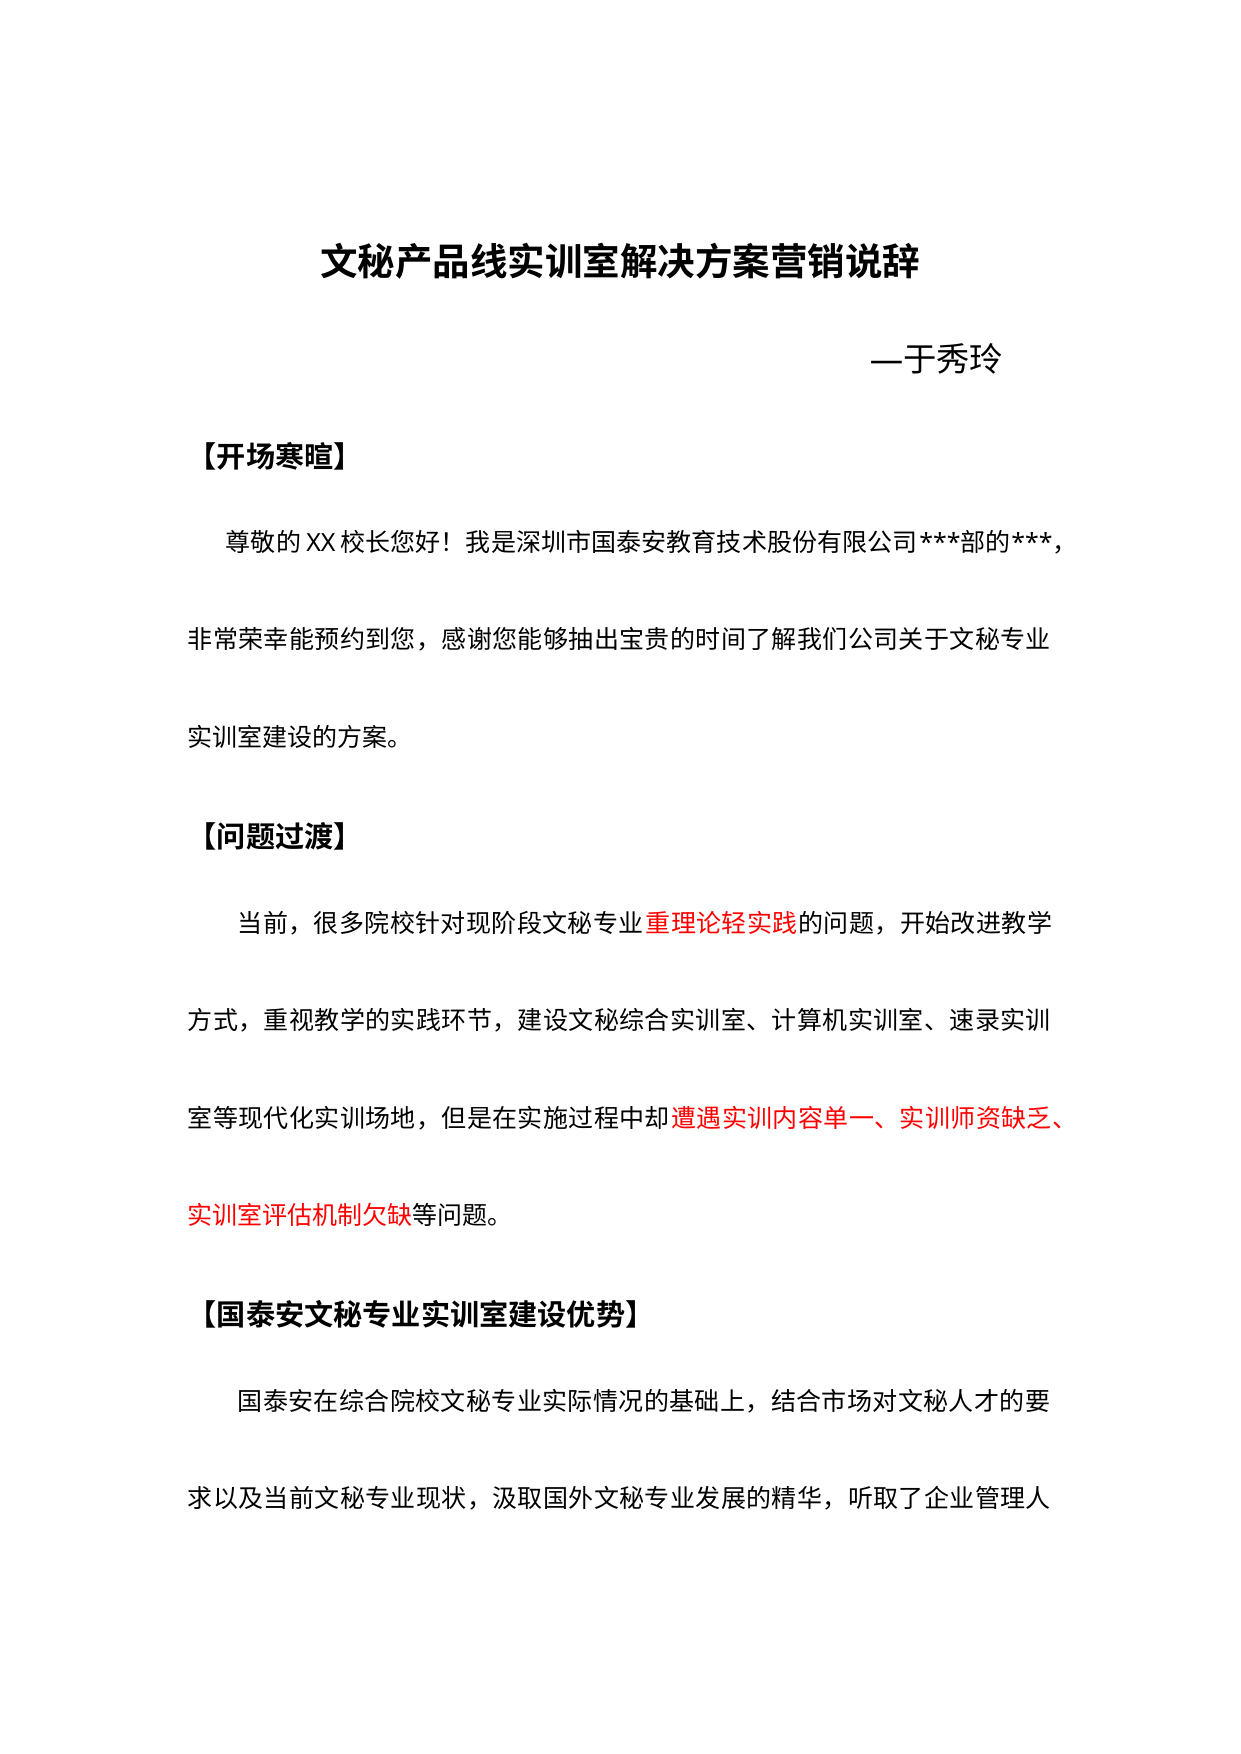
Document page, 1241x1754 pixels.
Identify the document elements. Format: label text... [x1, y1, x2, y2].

text 【国泰安文秘专业实训室建设优势】 [187, 1281, 1053, 1346]
text 【问题过渡】 [187, 802, 1053, 867]
text 【开场寒暄】 [187, 422, 1053, 487]
text —于秀玲 [187, 324, 1003, 389]
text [187, 1367, 1053, 1529]
text 当前，很多院校针对现阶段文秘专业重理论轻实践的问题，开始改进教学方式，重视教学的实践环节，建设文秘综合实训室、计算机实训室、速录实训室等现代化实训场地，但是在实施过程中却遭遇实训内容单一、实训师资缺乏、实训室评估机制欠缺等问题。 [187, 889, 1053, 1246]
text 文秘产品线实训室解决方案营销说辞 [187, 227, 1053, 292]
text 尊敬的XX校长您好！我是深圳市国泰安教育技术股份有限公司***部的***，非常荣幸能预约到您，感谢您能够抽出宝贵的时间了解我们公司关于文秘专业实训室建设的方案。 [187, 508, 1053, 768]
